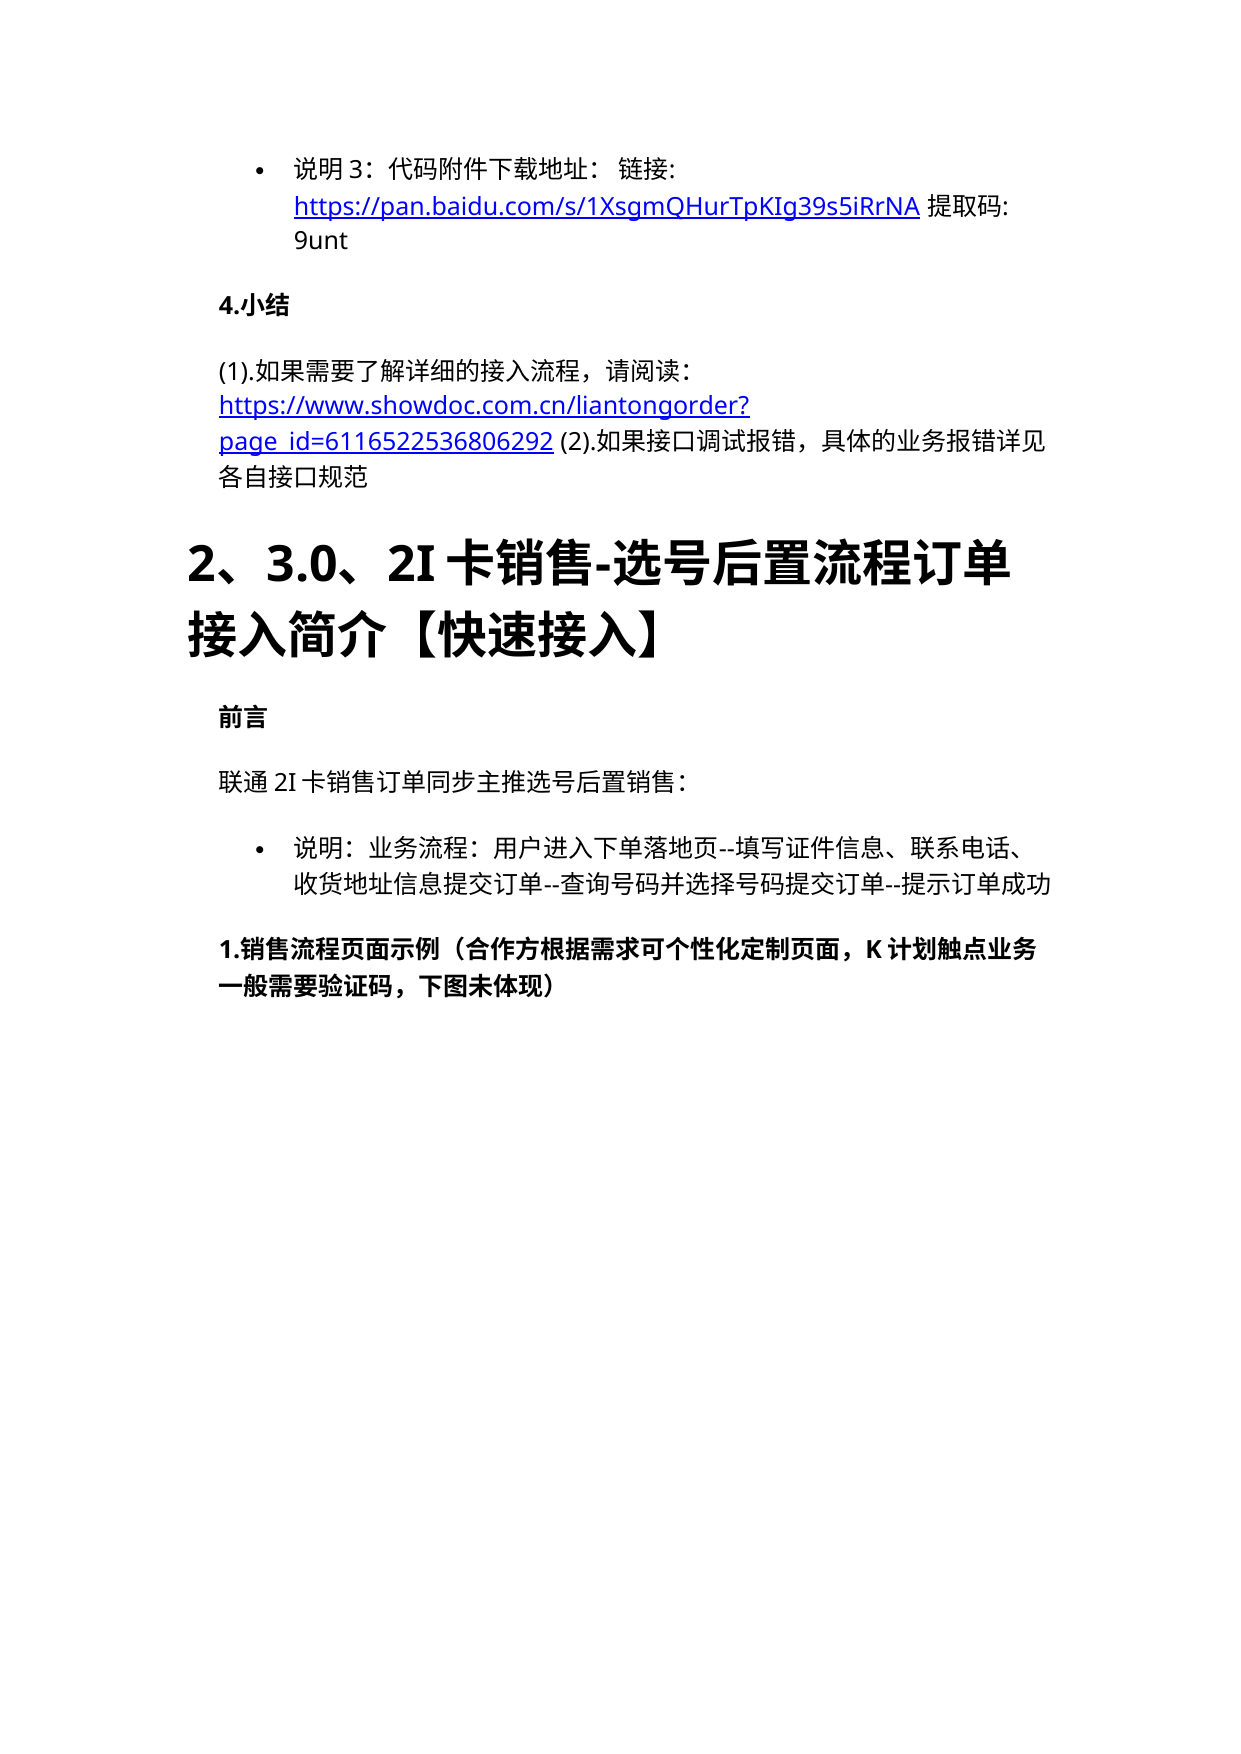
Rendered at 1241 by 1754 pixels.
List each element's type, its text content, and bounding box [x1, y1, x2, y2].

list 说明3：代码附件下载地址： 链接: https://pan.baidu.com/s/1XsgmQHurTpKIg39s5iRrNA 提取码: 9unt [256, 150, 1053, 257]
list 说明：业务流程：用户进入下单落地页--填写证件信息、联系电话、收货地址信息提交订单--查询号码并选择号码提交订单--提示订单成功 [256, 828, 1053, 901]
text 联通2I卡销售订单同步主推选号后置销售： [219, 763, 1053, 799]
subtitle 1.销售流程页面示例（合作方根据需求可个性化定制页面，K计划触点业务一般需要验证码，下图未体现） [219, 930, 1053, 1002]
subtitle 前言 [219, 697, 1053, 734]
subtitle 2、3.0、2I卡销售-选号后置流程订单接入简介【快速接入】 [187, 523, 1053, 668]
text (1).如果需要了解详细的接入流程，请阅读： https://www.showdoc.com.cn/liantongorder?page_id=6116522536806292 (2).如果接口调试报错，具体的业务报错详见各自接口规范 [219, 351, 1053, 494]
subtitle 4.小结 [219, 286, 1053, 322]
